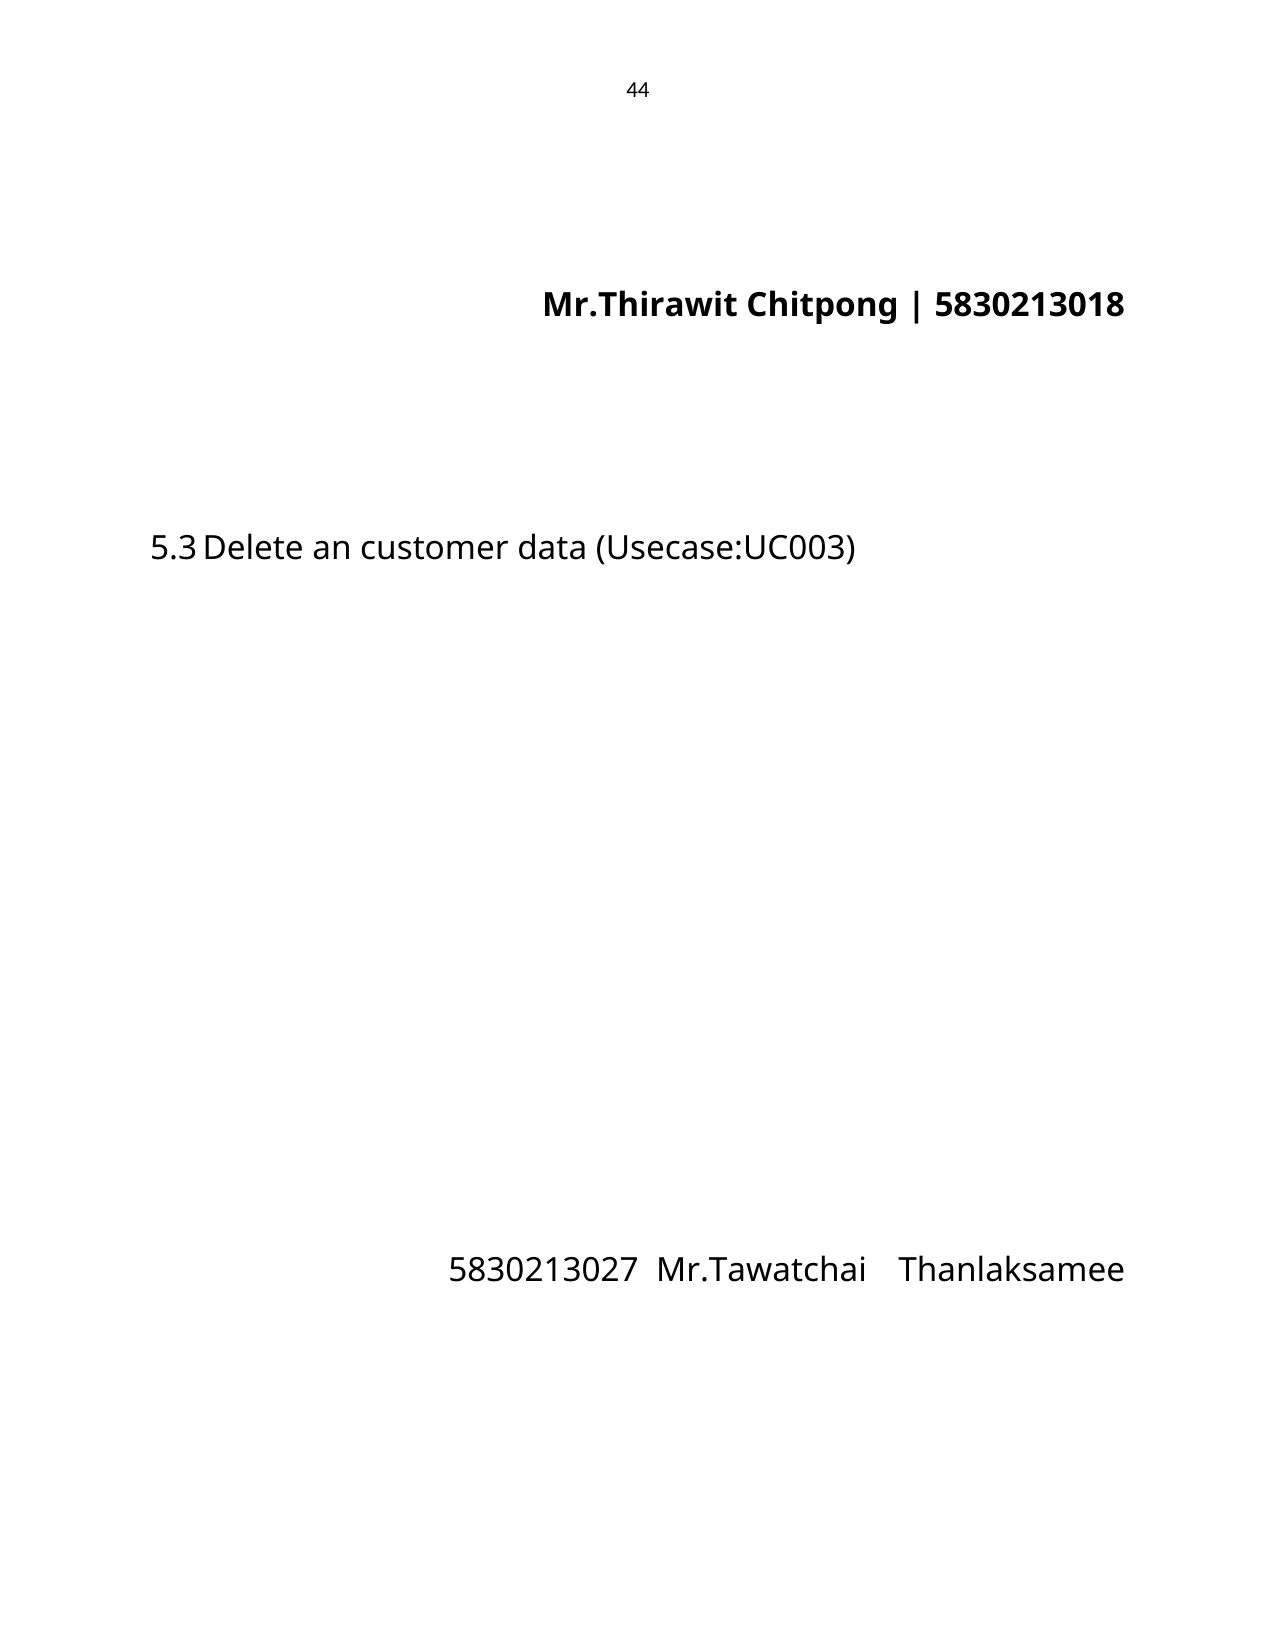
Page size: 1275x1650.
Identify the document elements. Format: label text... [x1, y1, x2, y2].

text 5830213027 Mr.Tawatchai Thanlaksamee [150, 1245, 1125, 1291]
text Mr.Thirawit Chitpong | 5830213018 [150, 281, 1125, 327]
text 5.3 Delete an customer data (Usecase:UC003) [150, 523, 1125, 569]
